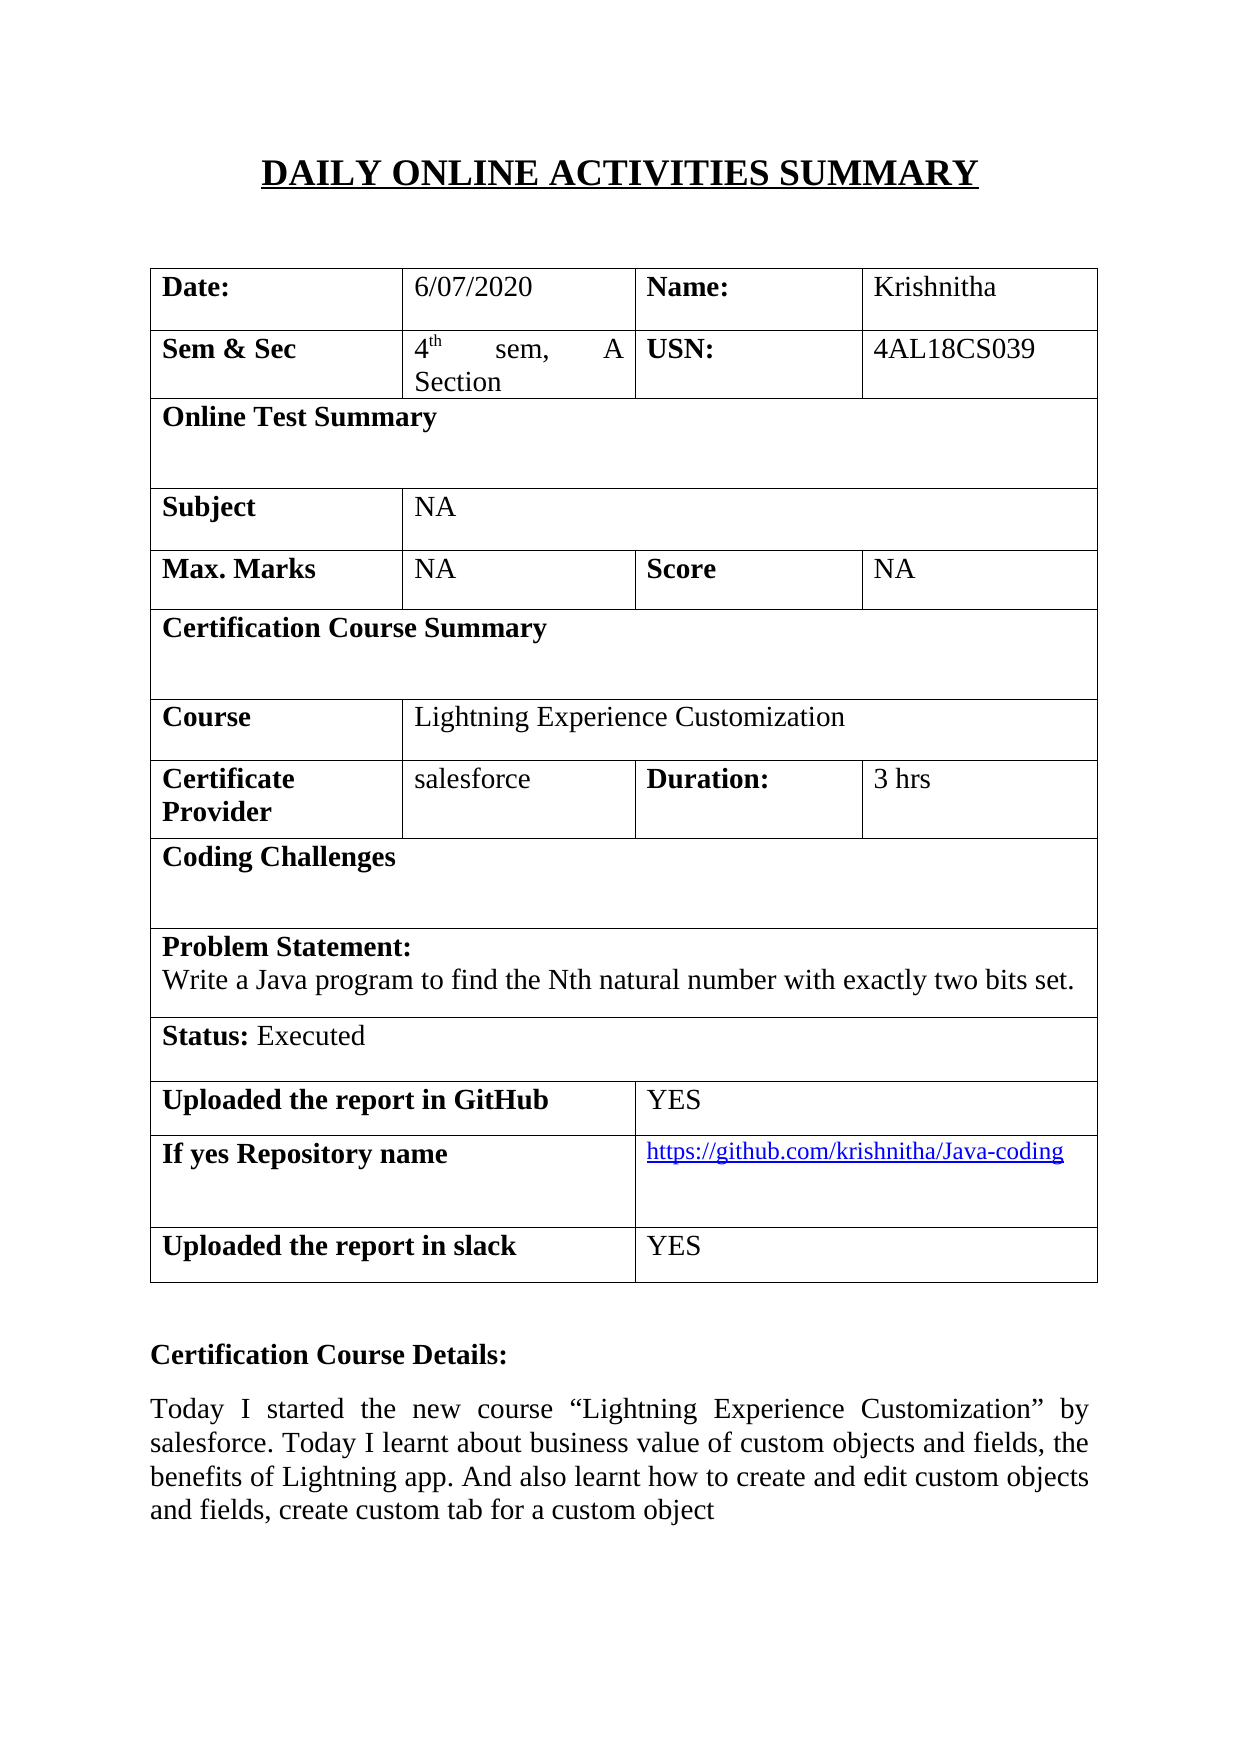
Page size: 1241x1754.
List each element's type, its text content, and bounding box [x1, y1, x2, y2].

table_cell Course [151, 700, 402, 760]
table_cell NA [403, 551, 635, 609]
table_cell NA [863, 551, 1097, 609]
table_cell Uploaded the report in GitHub [151, 1082, 635, 1135]
table_cell https://github.com/krishnitha/Java-coding [636, 1136, 1097, 1227]
table_header Date: [151, 269, 402, 330]
table_cell Uploaded the report in slack [151, 1228, 635, 1282]
table_cell YES [636, 1228, 1097, 1282]
table_cell Sem & Sec [151, 331, 402, 398]
table_cell Certificate Provider [151, 761, 402, 838]
table_cell 3 hrs [863, 761, 1097, 838]
table_cell If yes Repository name [151, 1136, 635, 1227]
table_cell Certification Course Summary [151, 610, 1097, 698]
table_cell Lightning Experience Customization [403, 700, 1097, 760]
table_cell USN: [636, 331, 862, 398]
table_cell 4AL18CS039 [863, 331, 1097, 398]
table_header Krishnitha [863, 269, 1097, 330]
table_cell salesforce [403, 761, 635, 838]
table_header Name: [636, 269, 862, 330]
table_cell Max. Marks [151, 551, 402, 609]
table_cell Subject [151, 489, 402, 550]
table_cell NA [403, 489, 1097, 550]
table_cell Status: Executed [151, 1018, 1097, 1081]
table_cell Online Test Summary [151, 399, 1097, 488]
text Today I started the new course “Lightning Experience Customization” by salesforce. Today I learnt about business value of custom objects and fields, the benefits of Lightning app. And also learnt how to create and edit custom objects and fields, create custom tab for a custom object [150, 1392, 1090, 1526]
table_cell YES [636, 1082, 1097, 1135]
table_cell Coding Challenges [151, 839, 1097, 928]
table_header 6/07/2020 [403, 269, 635, 330]
table_cell Duration: [636, 761, 862, 838]
text DAILY ONLINE ACTIVITIES SUMMARY [150, 150, 1090, 193]
table_cell 4th sem, A Section [403, 331, 635, 398]
text Certification Course Details: [150, 1337, 1090, 1371]
table_cell Score [636, 551, 862, 609]
table_cell Problem Statement: Write a Java program to find the Nth natural number with exactly two bits set. [151, 929, 1097, 1017]
